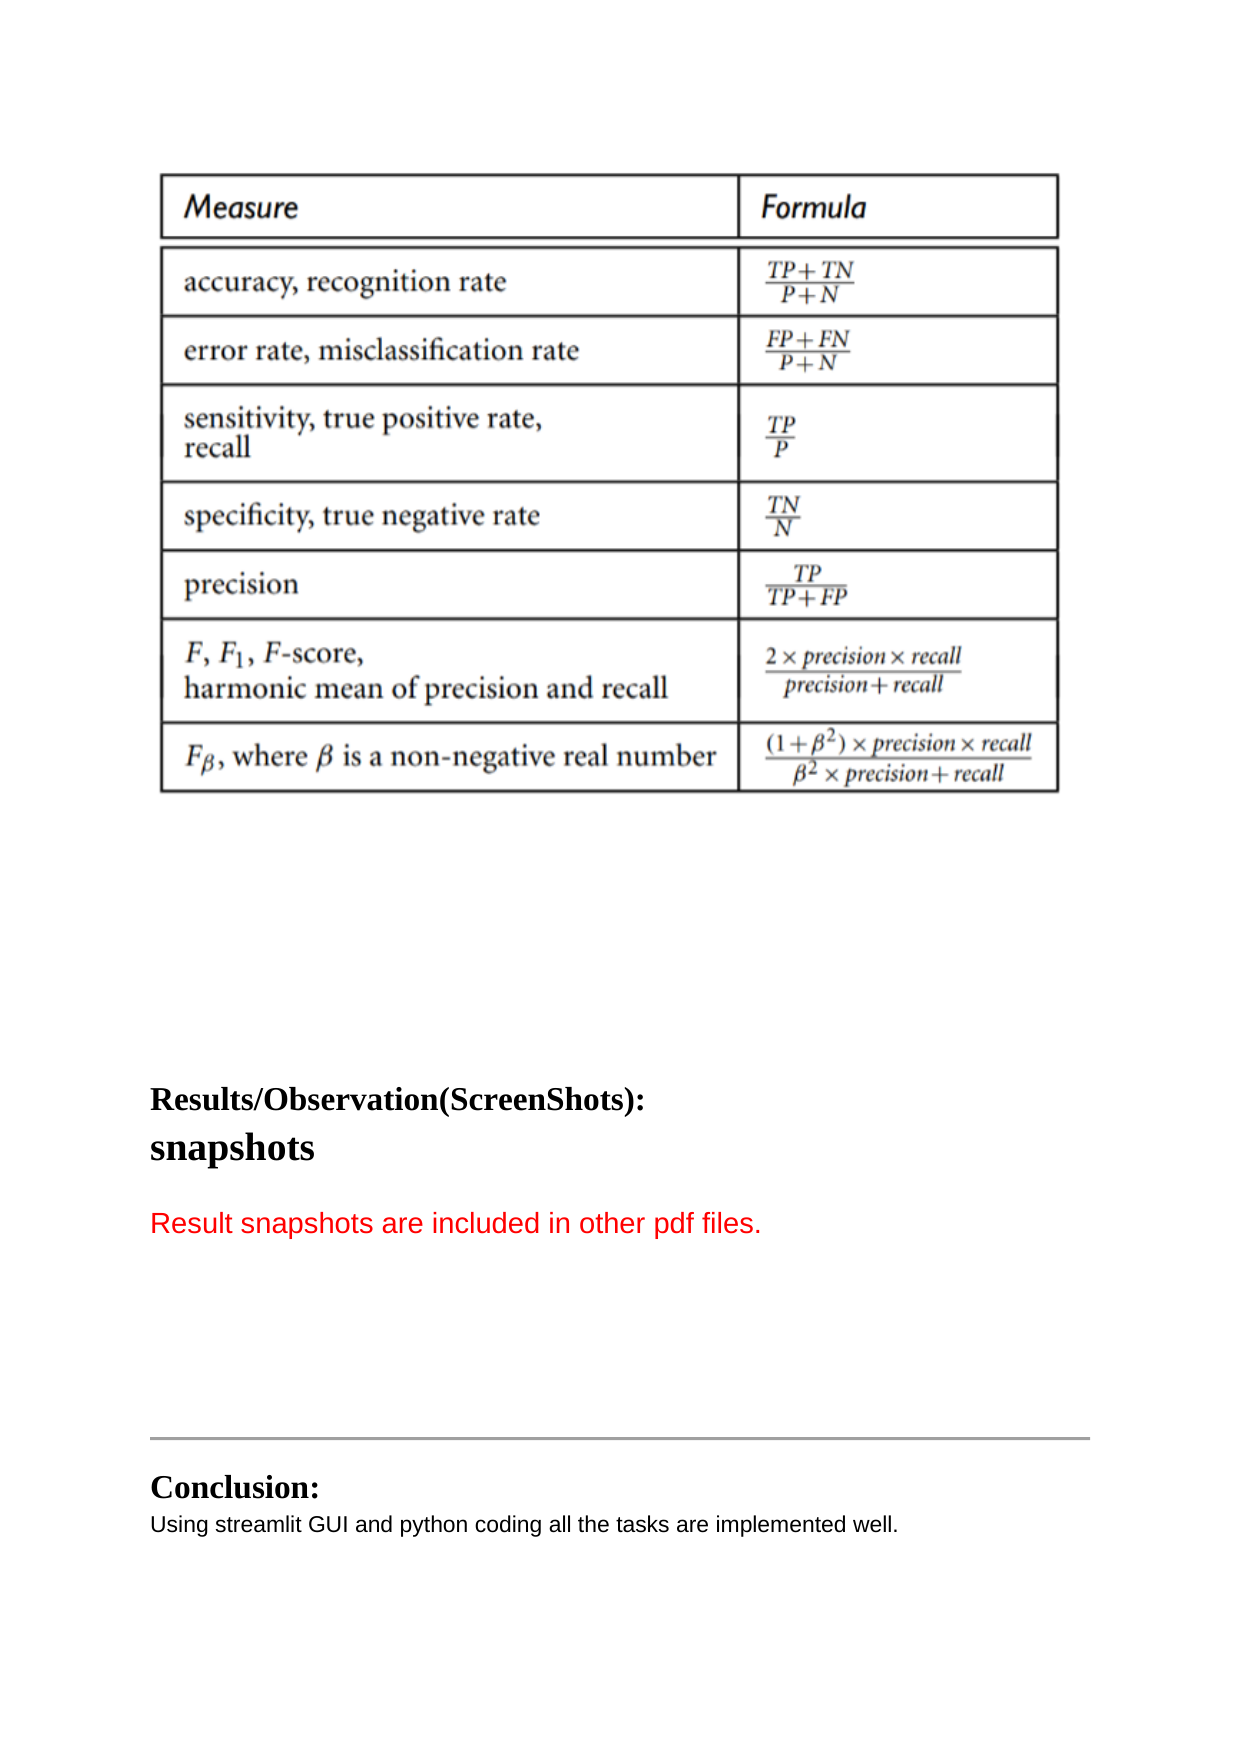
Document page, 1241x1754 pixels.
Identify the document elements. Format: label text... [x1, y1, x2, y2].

text snapshots [150, 1123, 1090, 1169]
text Result snapshots are included in other pdf files. [150, 1206, 1090, 1239]
picture [150, 150, 1091, 825]
text Conclusion: [150, 1467, 1090, 1506]
text Using streamlit GUI and python coding all the tasks are implemented well. [150, 1511, 1090, 1538]
text Results/Observation(ScreenShots): [150, 1079, 1090, 1118]
